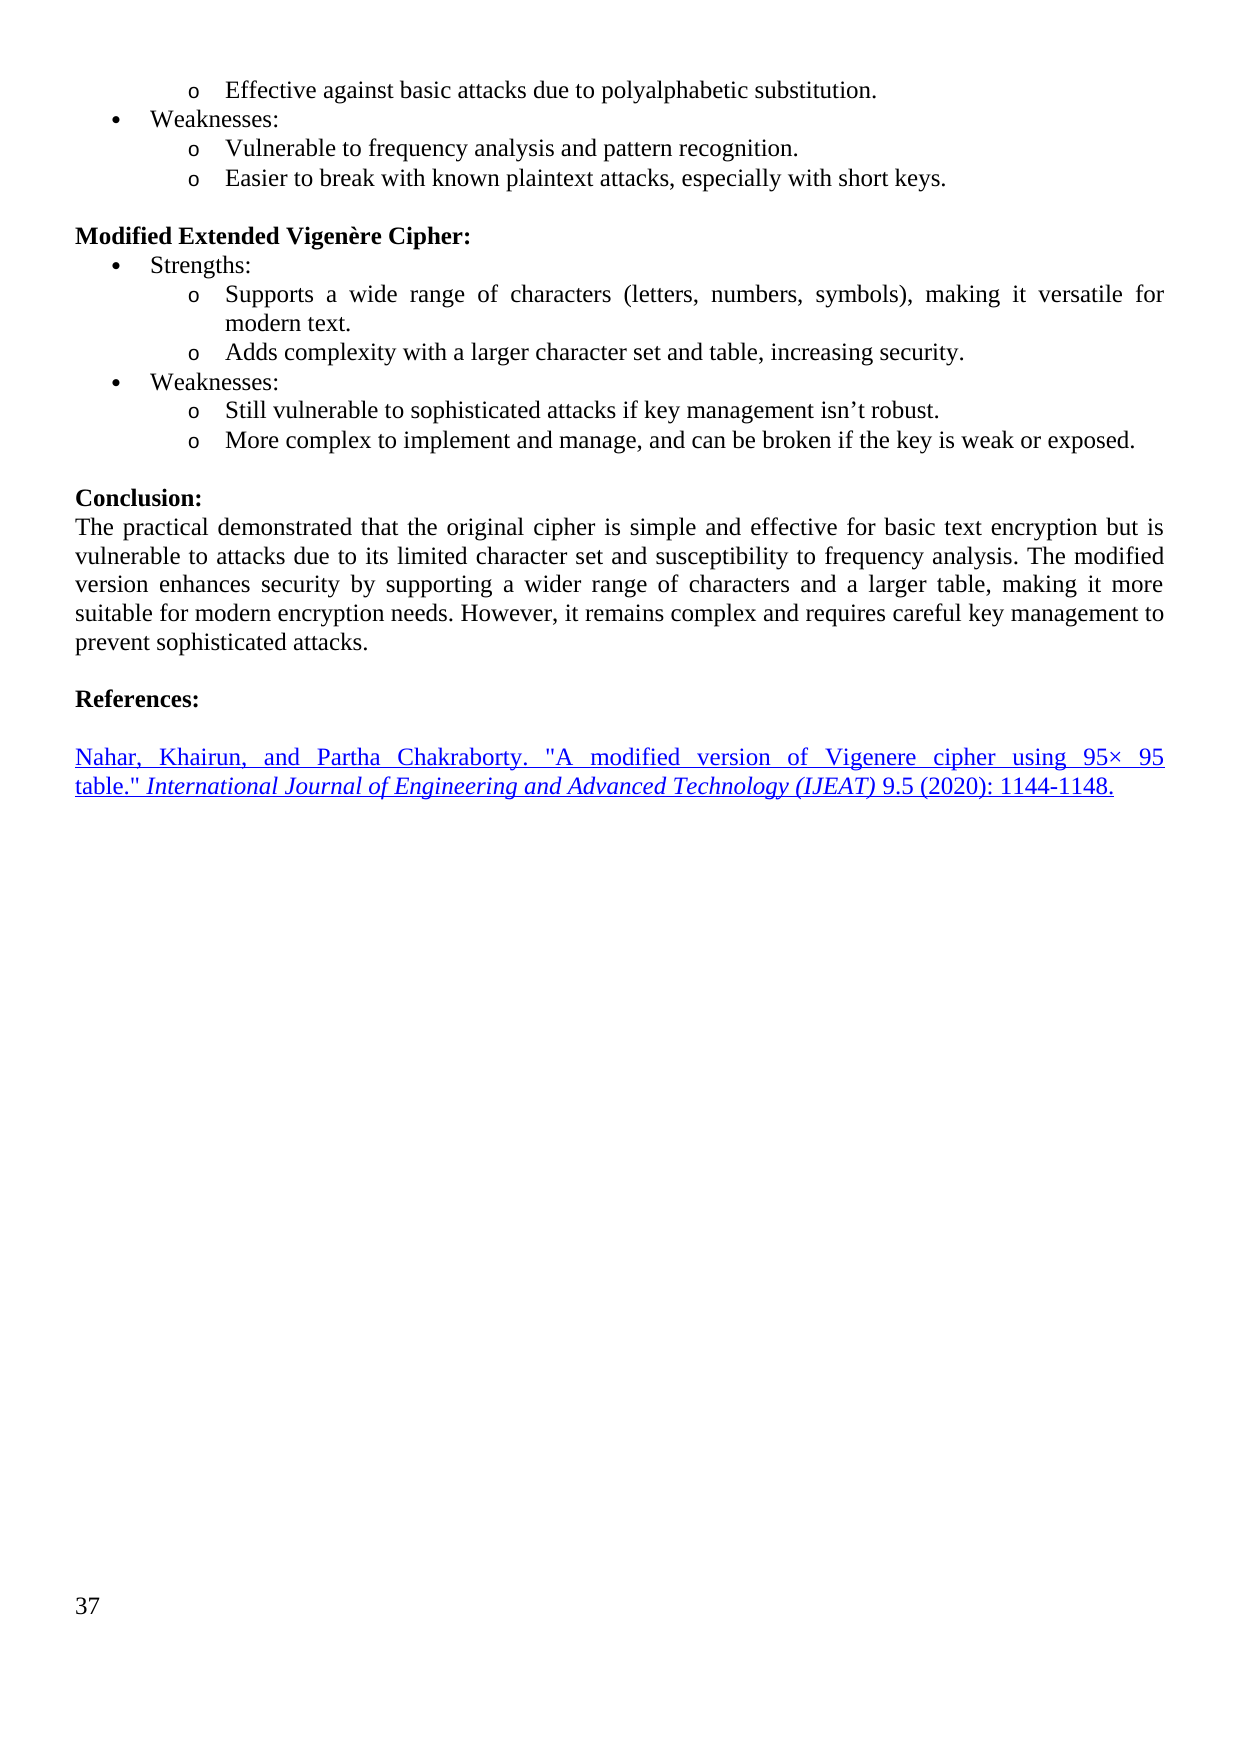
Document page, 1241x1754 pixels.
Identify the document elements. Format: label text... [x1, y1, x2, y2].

list Vulnerable to frequency analysis and pattern recognition. [187, 133, 1165, 163]
list Effective against basic attacks due to polyalphabetic substitution. [187, 75, 1165, 104]
text Nahar, Khairun, and Partha Chakraborty. "A modified version of Vigenere cipher using 95× 95 table." International Journal of Engineering and Advanced Technology (IJEAT) 9.5 (2020): 1144-1148. [75, 742, 1165, 767]
list Easier to break with known plaintext attacks, especially with short keys. [187, 163, 1165, 192]
text Conclusion: [75, 483, 1165, 512]
list More complex to implement and manage, and can be broken if the key is weak or exposed. [187, 425, 1165, 454]
list Weaknesses: [112, 367, 1165, 395]
text References: [75, 684, 1165, 713]
list Adds complexity with a larger character set and table, increasing security. [187, 337, 1165, 367]
list Still vulnerable to sophisticated attacks if key management isn’t robust. [187, 395, 1165, 425]
text The practical demonstrated that the original cipher is simple and effective for basic text encryption but is vulnerable to attacks due to its limited character set and susceptibility to frequency analysis. The modified version enhances security by supporting a wider range of characters and a larger table, making it more suitable for modern encryption needs. However, it remains complex and requires careful key management to prevent sophisticated attacks. [75, 512, 1165, 656]
list Weaknesses: [112, 104, 1165, 133]
list Supports a wide range of characters (letters, numbers, symbols), making it versatile for modern text. [187, 279, 1165, 337]
text Nahar, Khairun, and Partha Chakraborty. "A modified version of Vigenere cipher using 95× 95 table." International Journal of Engineering and Advanced Technology (IJEAT) 9.5 (2020): 1144-1148. [75, 768, 1165, 799]
list Strengths: [112, 250, 1165, 279]
text Modified Extended Vigenère Cipher: [75, 221, 1165, 250]
